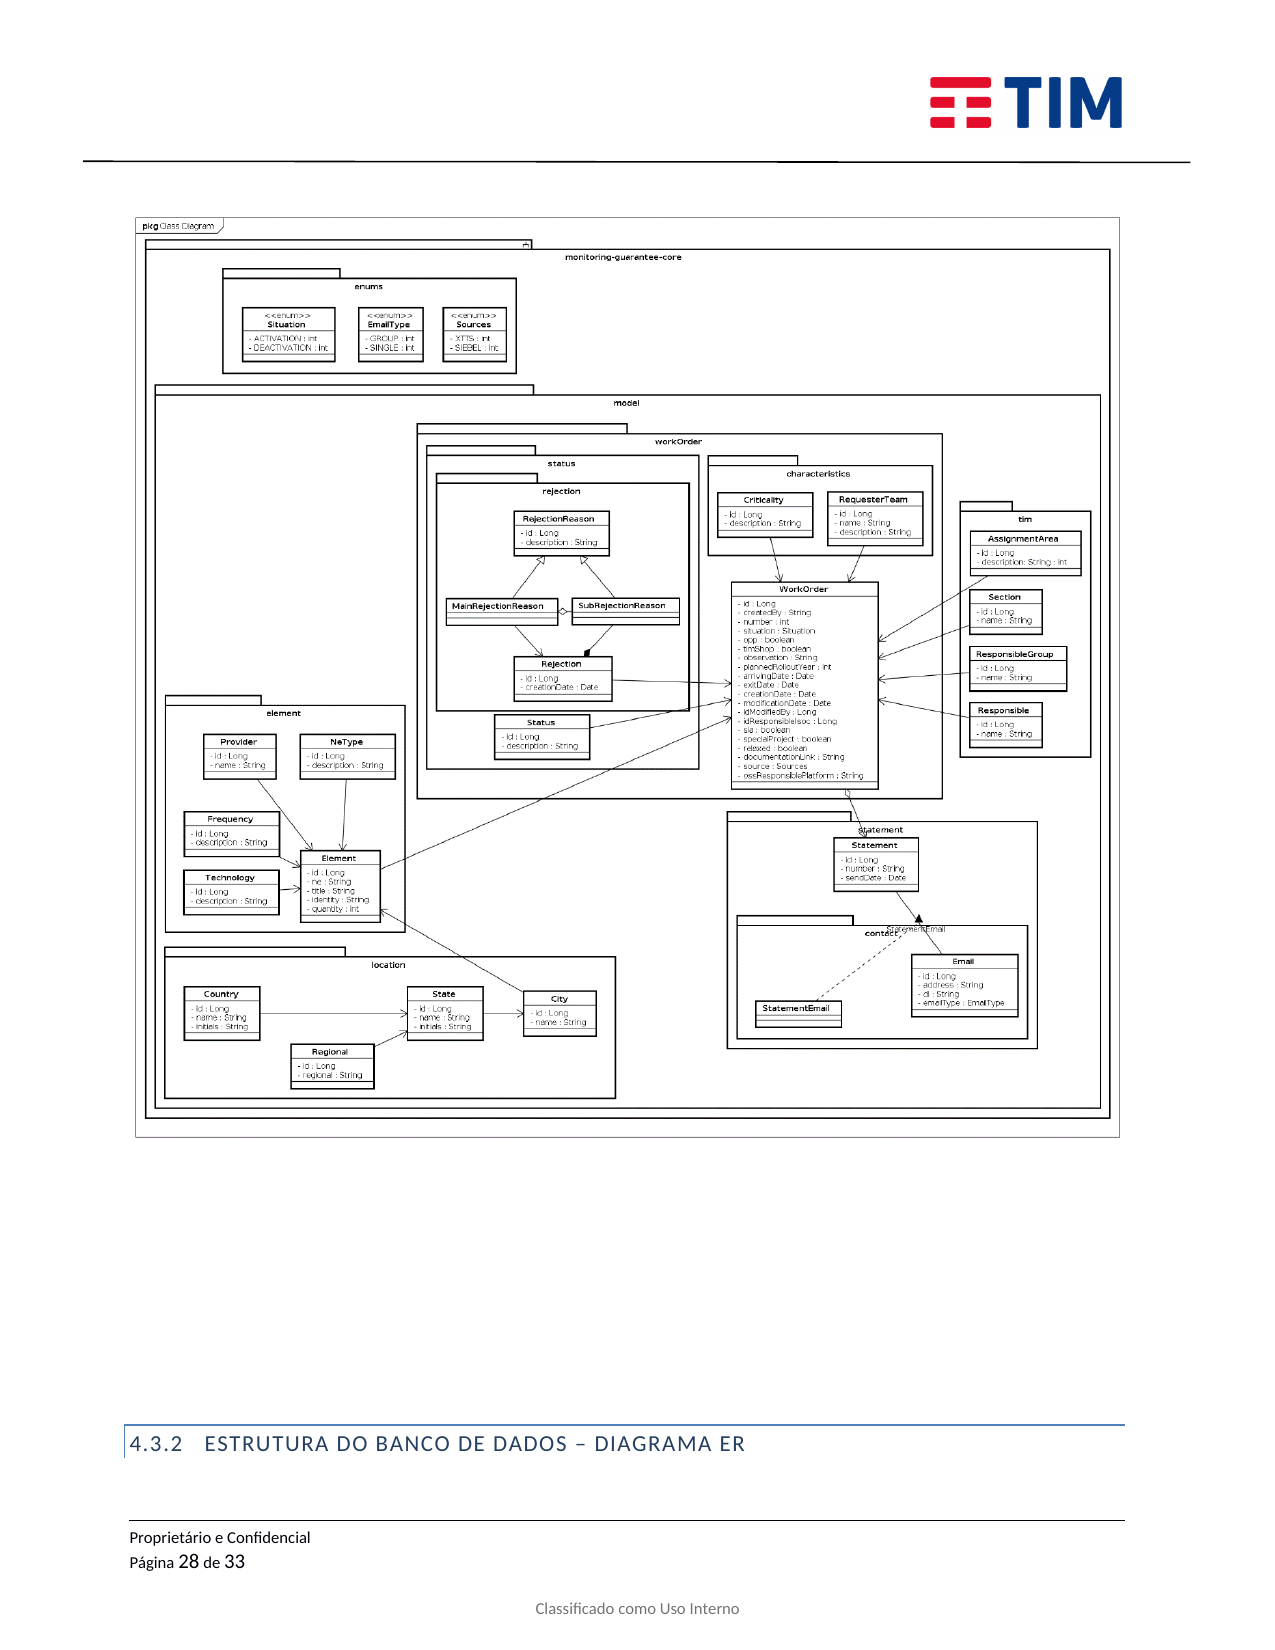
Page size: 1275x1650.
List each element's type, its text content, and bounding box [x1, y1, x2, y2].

picture [926, 73, 1125, 131]
picture [129, 211, 1125, 1143]
subtitle estrutura do banco de dados – diagrama er [125, 1426, 1125, 1458]
